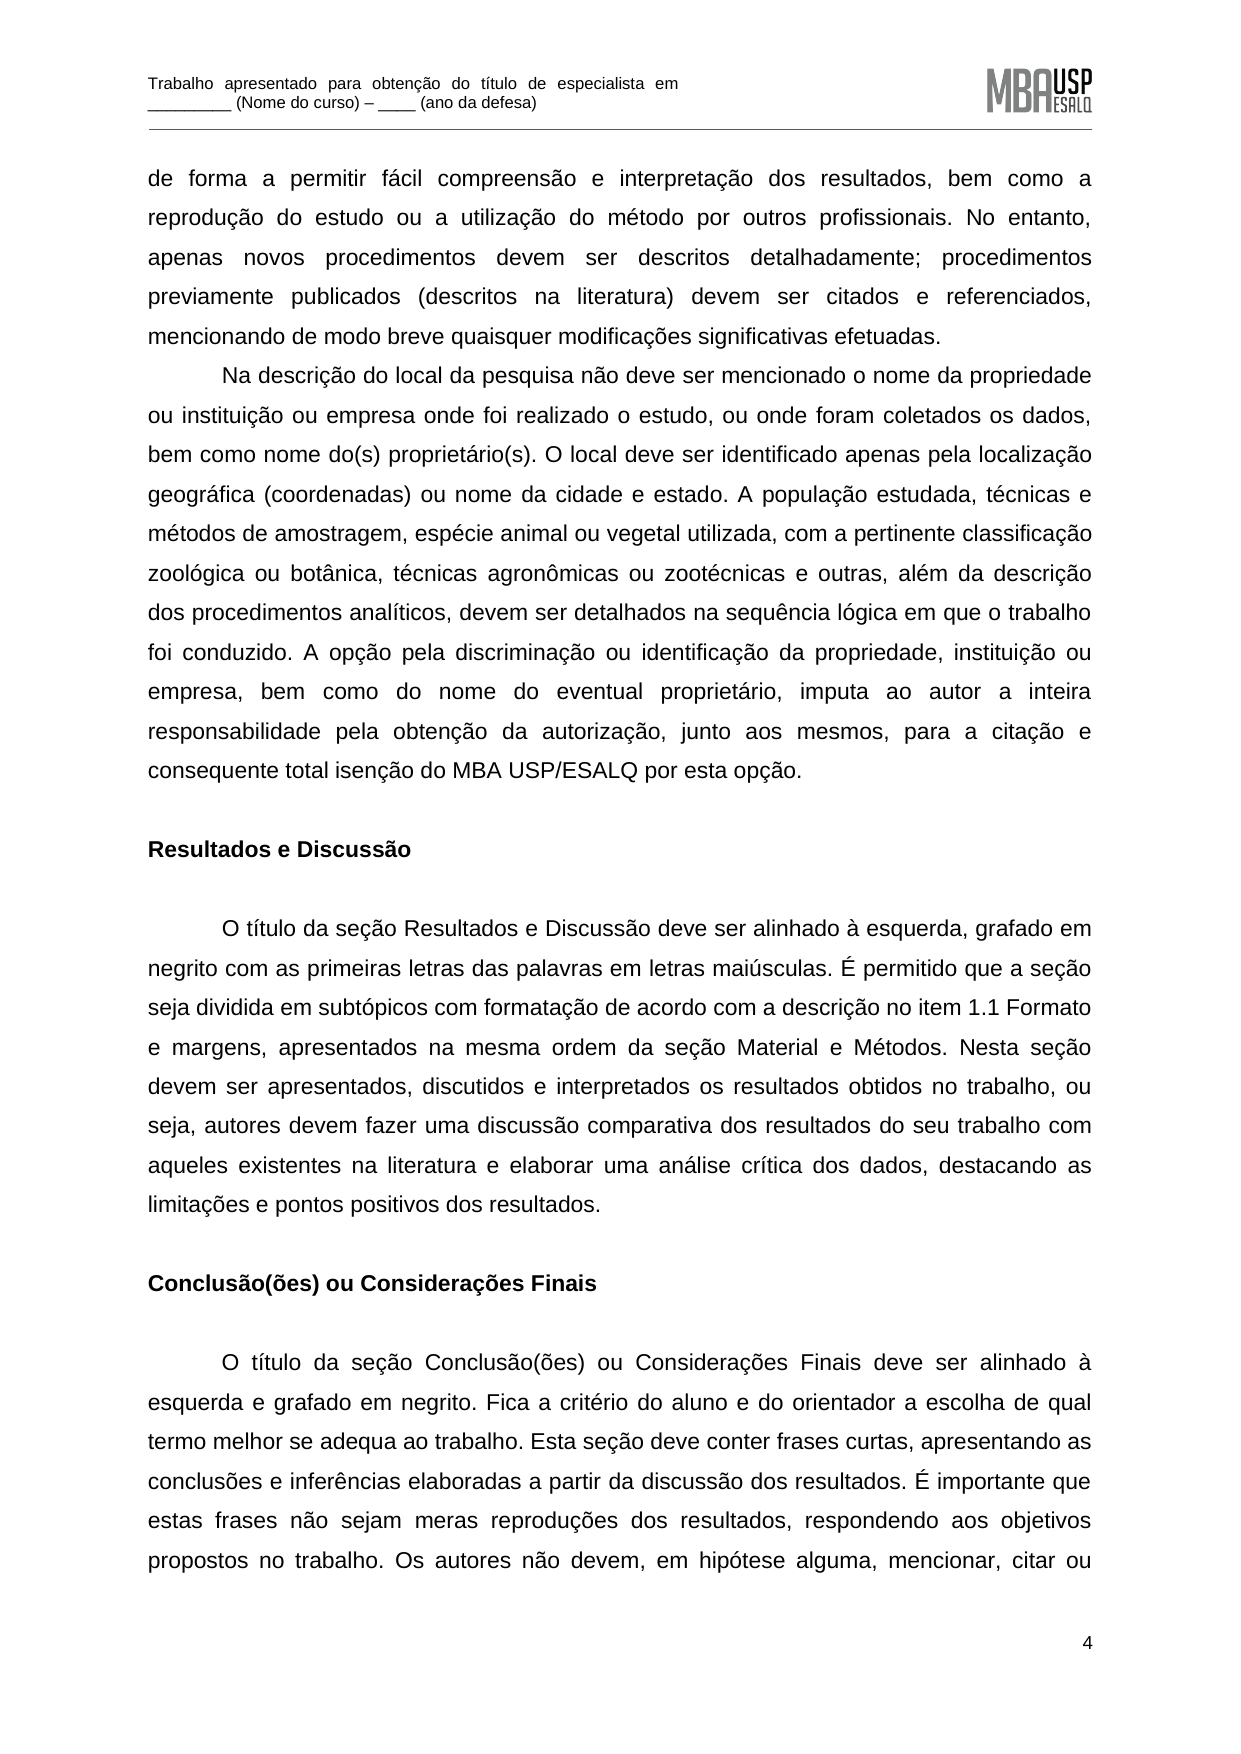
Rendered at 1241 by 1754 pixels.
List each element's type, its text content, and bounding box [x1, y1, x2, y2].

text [148, 1349, 1092, 1573]
picture [984, 67, 1095, 114]
list Conclusão(ões) ou Considerações Finais [148, 1270, 1092, 1297]
list O título da seção Resultados e Discussão deve ser alinhado à esquerda, grafado em negrito com as primeiras letras das palavras em letras maiúsculas. É permitido que a seção seja dividida em subtópicos com formatação de acordo com a descrição no item 1.1 Formato e margens, apresentados na mesma ordem da seção Material e Métodos. Nesta seção devem ser apresentados, discutidos e interpretados os resultados obtidos no trabalho, ou seja, autores devem fazer uma discussão comparativa dos resultados do seu trabalho com aqueles existentes na literatura e elaborar uma análise crítica dos dados, destacando as limitações e pontos positivos dos resultados. [148, 915, 1092, 1218]
text Na descrição do local da pesquisa não deve ser mencionado o nome da propriedade ou instituição ou empresa onde foi realizado o estudo, ou onde foram coletados os dados, bem como nome do(s) proprietário(s). O local deve ser identificado apenas pela localização geográfica (coordenadas) ou nome da cidade e estado. A população estudada, técnicas e métodos de amostragem, espécie animal ou vegetal utilizada, com a pertinente classificação zoológica ou botânica, técnicas agronômicas ou zootécnicas e outras, além da descrição dos procedimentos analíticos, devem ser detalhados na sequência lógica em que o trabalho foi conduzido. A opção pela discriminação ou identificação da propriedade, instituição ou empresa, bem como do nome do eventual proprietário, imputa ao autor a inteira responsabilidade pela obtenção da autorização, junto aos mesmos, para a citação e consequente total isenção do MBA USP/ESALQ por esta opção. [148, 362, 1092, 783]
list Resultados e Discussão [148, 836, 1092, 862]
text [148, 165, 1092, 349]
